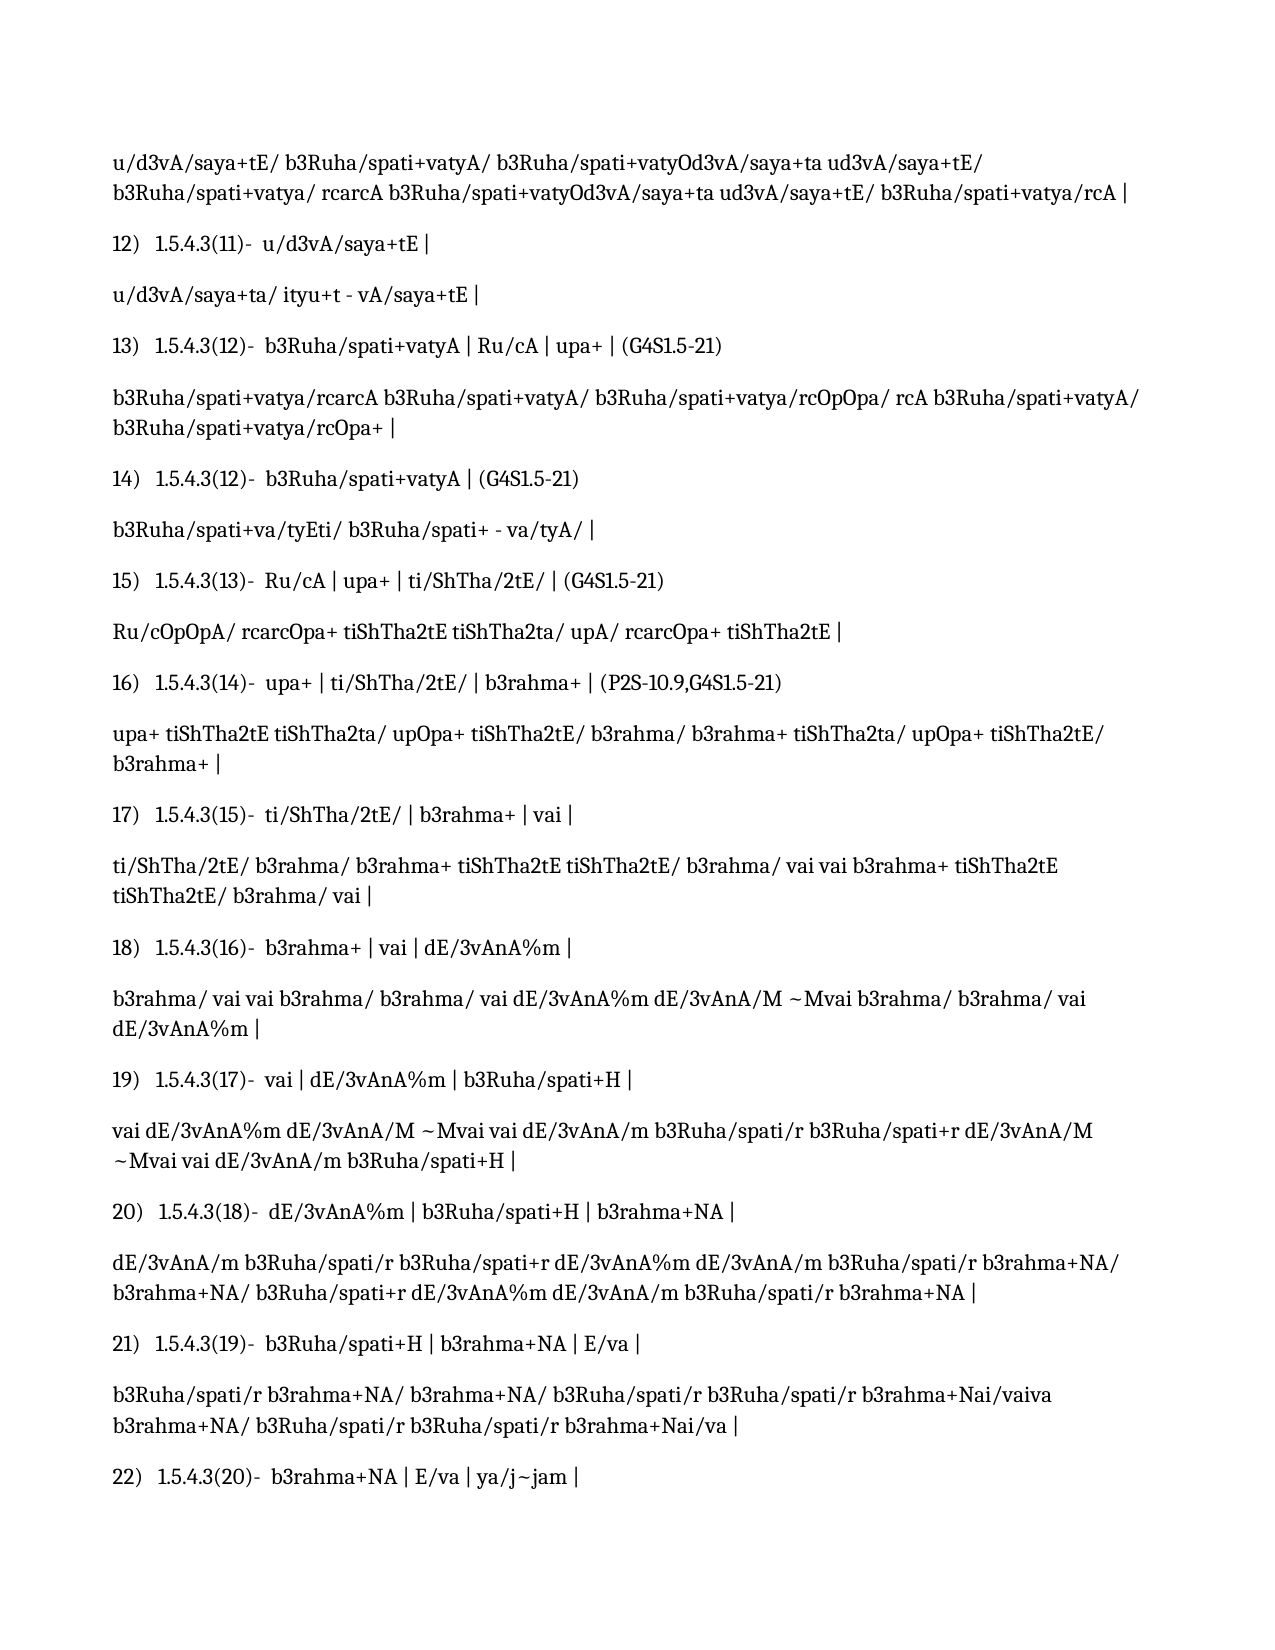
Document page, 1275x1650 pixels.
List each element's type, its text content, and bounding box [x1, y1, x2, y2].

text upa+ tiShTha2tE tiShTha2ta/ upOpa+ tiShTha2tE/ b3rahma/ b3rahma+ tiShTha2ta/ upOpa+ tiShTha2tE/ b3rahma+ | [112, 721, 1162, 777]
text b3Ruha/spati/r b3rahma+NA/ b3rahma+NA/ b3Ruha/spati/r b3Ruha/spati/r b3rahma+Nai/vaiva b3rahma+NA/ b3Ruha/spati/r b3Ruha/spati/r b3rahma+Nai/va | [112, 1382, 1162, 1439]
text b3Ruha/spati+va/tyEti/ b3Ruha/spati+ - va/tyA/ | [112, 517, 1162, 543]
text u/d3vA/saya+tE/ b3Ruha/spati+vatyA/ b3Ruha/spati+vatyOd3vA/saya+ta ud3vA/saya+tE/ b3Ruha/spati+vatya/ rcarcA b3Ruha/spati+vatyOd3vA/saya+ta ud3vA/saya+tE/ b3Ruha/spati+vatya/rcA | [112, 150, 1162, 207]
text u/d3vA/saya+ta/ ityu+t - vA/saya+tE | [112, 282, 1162, 309]
text b3rahma/ vai vai b3rahma/ b3rahma/ vai dE/3vAnA%m dE/3vAnA/M ~Mvai b3rahma/ b3rahma/ vai dE/3vAnA%m | [112, 985, 1162, 1042]
text 12) 1.5.4.3(11)- u/d3vA/saya+tE | [112, 231, 1162, 258]
text 16) 1.5.4.3(14)- upa+ | ti/ShTha/2tE/ | b3rahma+ | (P2S-10.9,G4S1.5-21) [112, 670, 1162, 696]
text 13) 1.5.4.3(12)- b3Ruha/spati+vatyA | Ru/cA | upa+ | (G4S1.5-21) [112, 333, 1162, 360]
text 14) 1.5.4.3(12)- b3Ruha/spati+vatyA | (G4S1.5-21) [112, 466, 1162, 492]
text 21) 1.5.4.3(19)- b3Ruha/spati+H | b3rahma+NA | E/va | [112, 1331, 1162, 1358]
text vai dE/3vAnA%m dE/3vAnA/M ~Mvai vai dE/3vAnA/m b3Ruha/spati/r b3Ruha/spati+r dE/3vAnA/M ~Mvai vai dE/3vAnA/m b3Ruha/spati+H | [112, 1118, 1162, 1174]
text 20) 1.5.4.3(18)- dE/3vAnA%m | b3Ruha/spati+H | b3rahma+NA | [112, 1199, 1162, 1225]
text ti/ShTha/2tE/ b3rahma/ b3rahma+ tiShTha2tE tiShTha2tE/ b3rahma/ vai vai b3rahma+ tiShTha2tE tiShTha2tE/ b3rahma/ vai | [112, 853, 1162, 910]
text 19) 1.5.4.3(17)- vai | dE/3vAnA%m | b3Ruha/spati+H | [112, 1067, 1162, 1093]
text 18) 1.5.4.3(16)- b3rahma+ | vai | dE/3vAnA%m | [112, 934, 1162, 961]
text Ru/cOpOpA/ rcarcOpa+ tiShTha2tE tiShTha2ta/ upA/ rcarcOpa+ tiShTha2tE | [112, 619, 1162, 645]
text b3Ruha/spati+vatya/rcarcA b3Ruha/spati+vatyA/ b3Ruha/spati+vatya/rcOpOpa/ rcA b3Ruha/spati+vatyA/ b3Ruha/spati+vatya/rcOpa+ | [112, 384, 1162, 441]
text 22) 1.5.4.3(20)- b3rahma+NA | E/va | ya/j~jam | [112, 1463, 1162, 1490]
text 15) 1.5.4.3(13)- Ru/cA | upa+ | ti/ShTha/2tE/ | (G4S1.5-21) [112, 568, 1162, 594]
text dE/3vAnA/m b3Ruha/spati/r b3Ruha/spati+r dE/3vAnA%m dE/3vAnA/m b3Ruha/spati/r b3rahma+NA/ b3rahma+NA/ b3Ruha/spati+r dE/3vAnA%m dE/3vAnA/m b3Ruha/spati/r b3rahma+NA | [112, 1250, 1162, 1307]
text 17) 1.5.4.3(15)- ti/ShTha/2tE/ | b3rahma+ | vai | [112, 802, 1162, 828]
